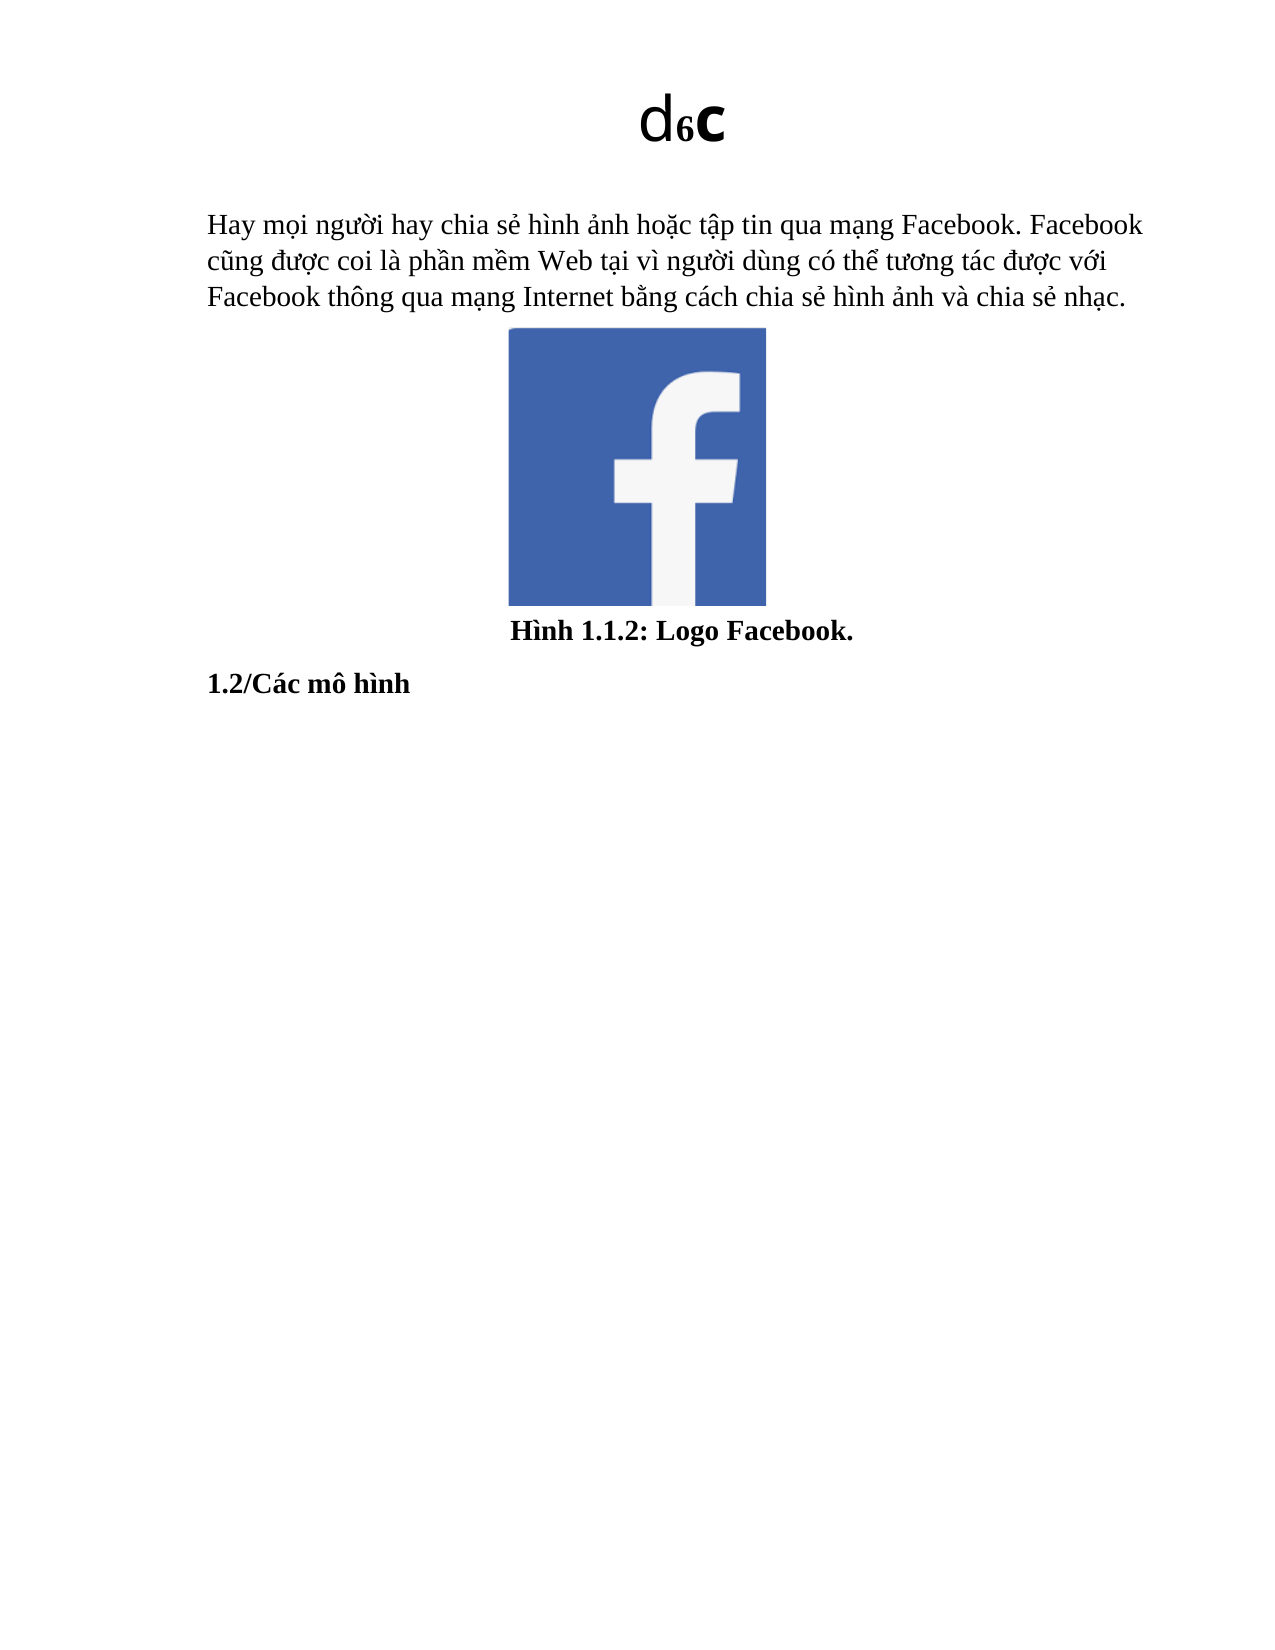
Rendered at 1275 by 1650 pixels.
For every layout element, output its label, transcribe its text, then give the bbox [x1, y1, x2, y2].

text Hình 1.1.2: Logo Facebook. [207, 613, 1157, 647]
picture [508, 327, 767, 606]
subtitle 1.2/Các mô hình [207, 666, 1157, 699]
text Hay mọi người hay chia sẻ hình ảnh hoặc tập tin qua mạng Facebook. Facebook cũng được coi là phần mềm Web tại vì người dùng có thể tương tác được với Facebook thông qua mạng Internet bằng cách chia sẻ hình ảnh và chia sẻ nhạc. [207, 207, 1157, 313]
